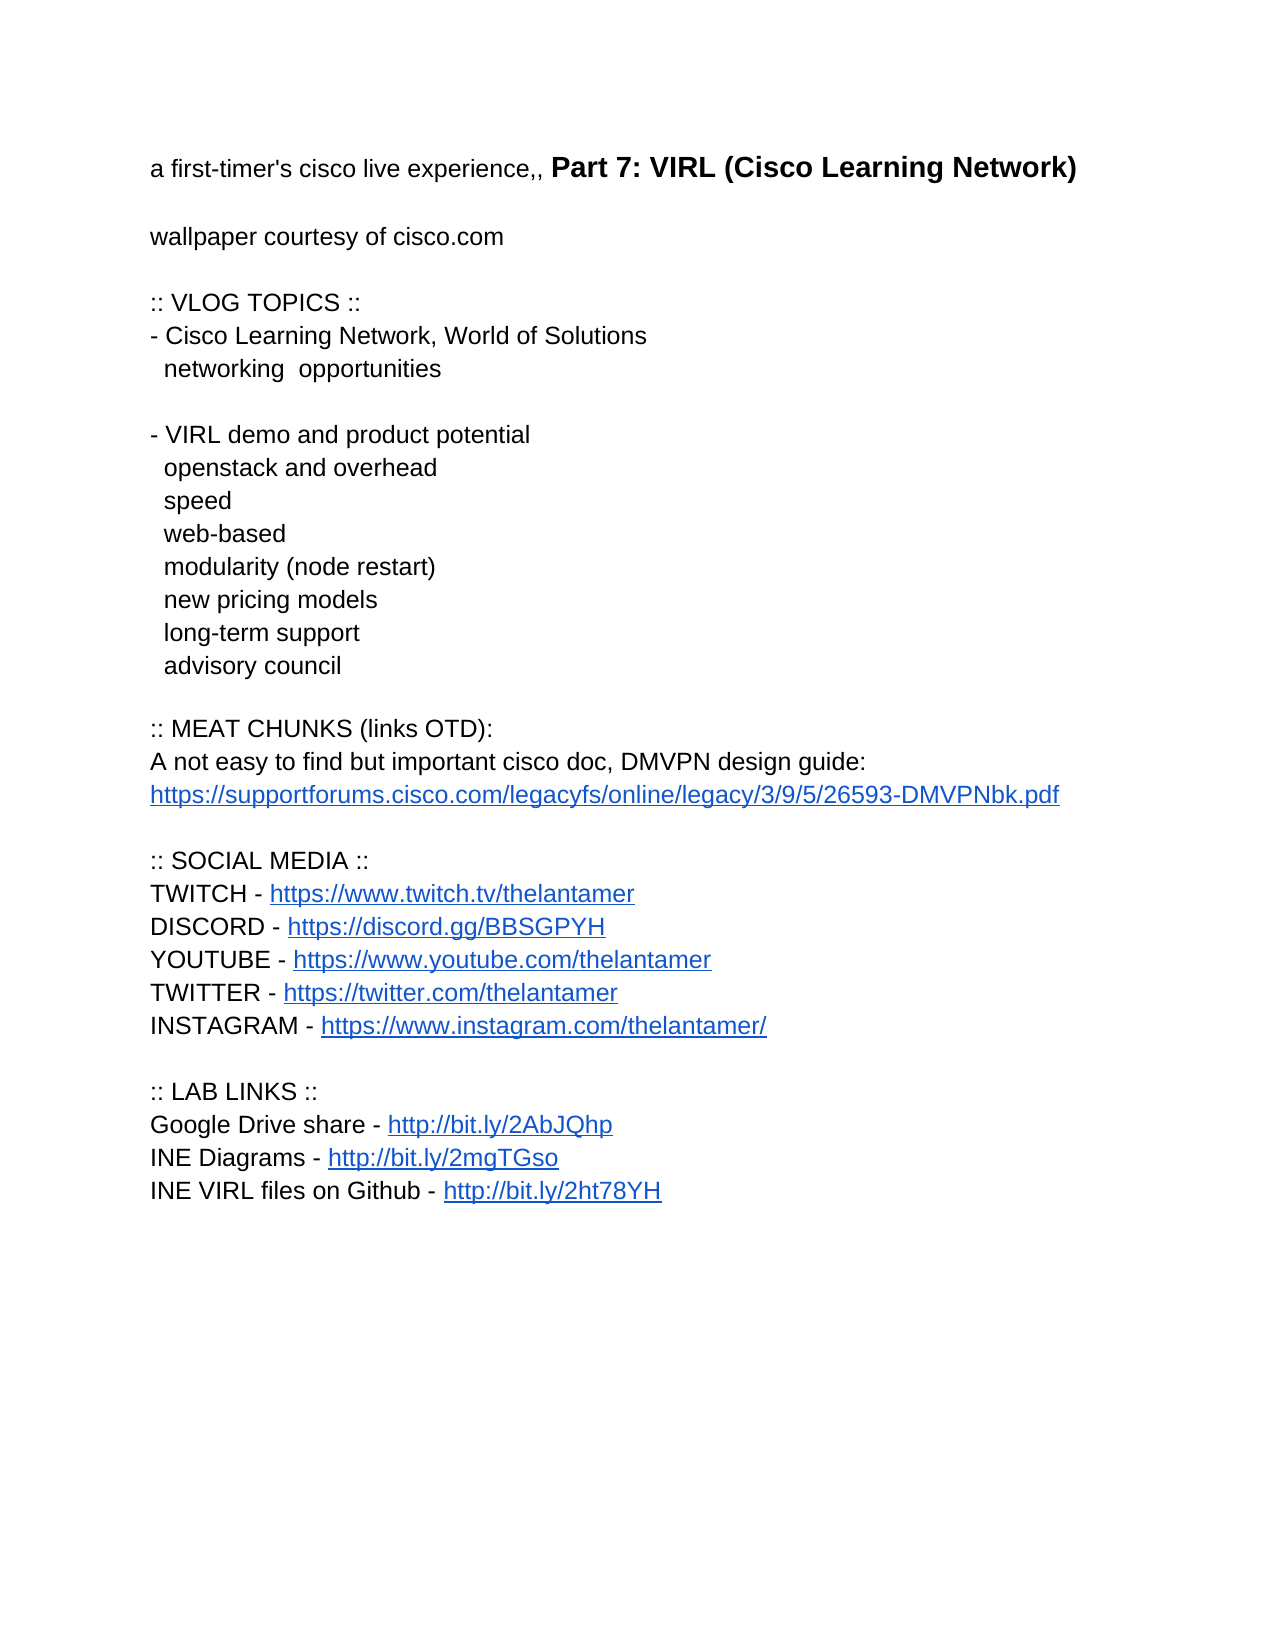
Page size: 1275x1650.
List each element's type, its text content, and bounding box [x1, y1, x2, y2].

text openstack and overhead [150, 453, 1125, 481]
text long-term support [150, 618, 1125, 647]
text :: LAB LINKS :: [150, 1077, 1125, 1106]
text new pricing models [150, 585, 1125, 613]
text web-based [150, 519, 1125, 547]
text YOUTUBE - https://www.youtube.com/thelantamer [150, 945, 1125, 974]
text modularity (node restart) [150, 552, 1125, 581]
text TWITTER - https://twitter.com/thelantamer [150, 978, 1125, 1007]
text a first-timer's cisco live experience,, Part 7: VIRL (Cisco Learning Network) [150, 150, 1125, 183]
text DISCORD - https://discord.gg/BBSGPYH [150, 912, 1125, 941]
text :: VLOG TOPICS :: [150, 254, 1125, 316]
text :: MEAT CHUNKS (links OTD): [150, 714, 1125, 743]
text - Cisco Learning Network, World of Solutions [150, 321, 1125, 349]
text A not easy to find but important cisco doc, DMVPN design guide: [150, 747, 1125, 776]
text Google Drive share - http://bit.ly/2AbJQhp [150, 1110, 1125, 1139]
text INE VIRL files on Github - http://bit.ly/2ht78YH [150, 1176, 1125, 1205]
text advisory council [150, 651, 1125, 679]
text https://supportforums.cisco.com/legacyfs/online/legacy/3/9/5/26593-DMVPNbk.pdf [150, 780, 1125, 809]
text :: SOCIAL MEDIA :: [150, 846, 1125, 875]
text - VIRL demo and product potential [150, 420, 1125, 448]
text speed [150, 486, 1125, 514]
text wallpaper courtesy of cisco.com [150, 222, 1125, 250]
text INSTAGRAM - https://www.instagram.com/thelantamer/ [150, 1011, 1125, 1040]
text TWITCH - https://www.twitch.tv/thelantamer [150, 879, 1125, 908]
text networking opportunities [150, 354, 1125, 382]
text INE Diagrams - http://bit.ly/2mgTGso [150, 1143, 1125, 1172]
